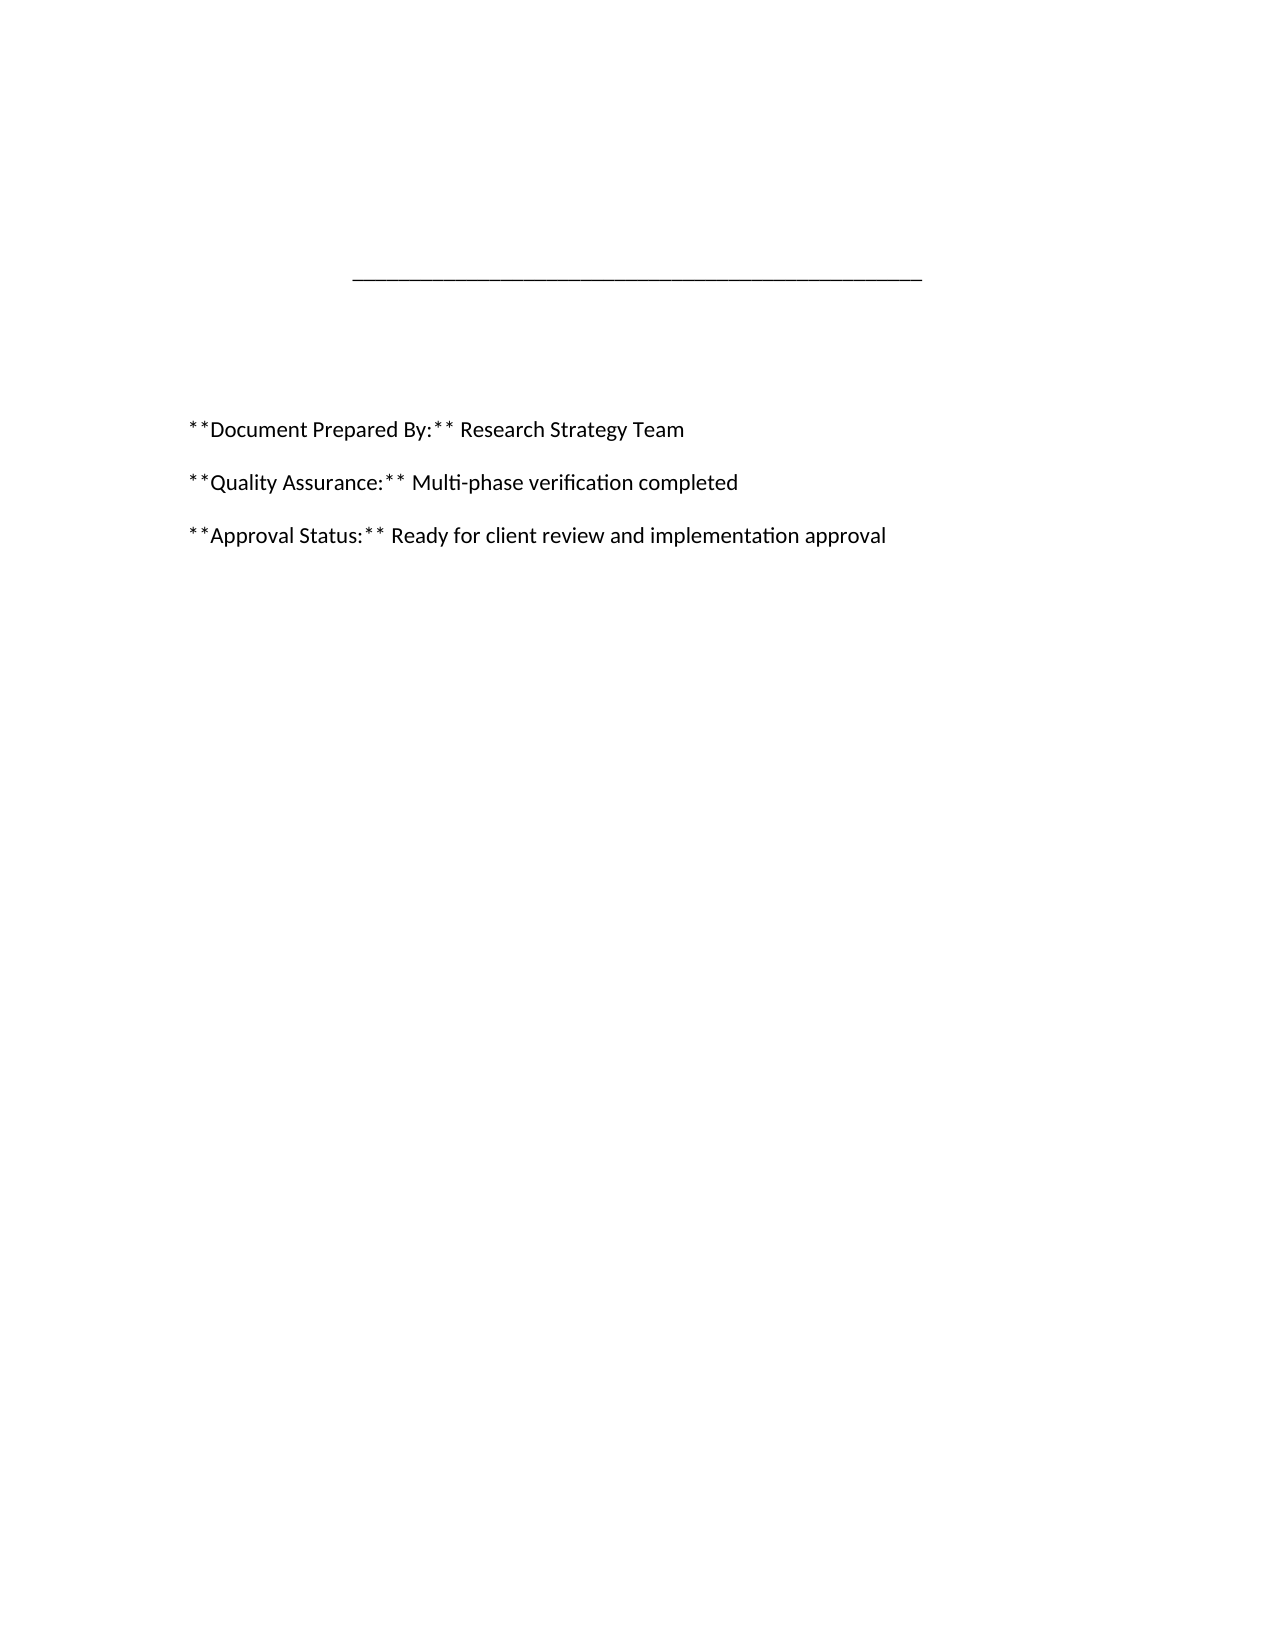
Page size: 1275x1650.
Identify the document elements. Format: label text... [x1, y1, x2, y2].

text __________________________________________________ [187, 256, 1087, 284]
text **Document Prepared By:** Research Strategy Team [187, 415, 1087, 443]
text **Quality Assurance:** Multi-phase verification completed [187, 468, 1087, 496]
text **Approval Status:** Ready for client review and implementation approval [187, 521, 1087, 549]
